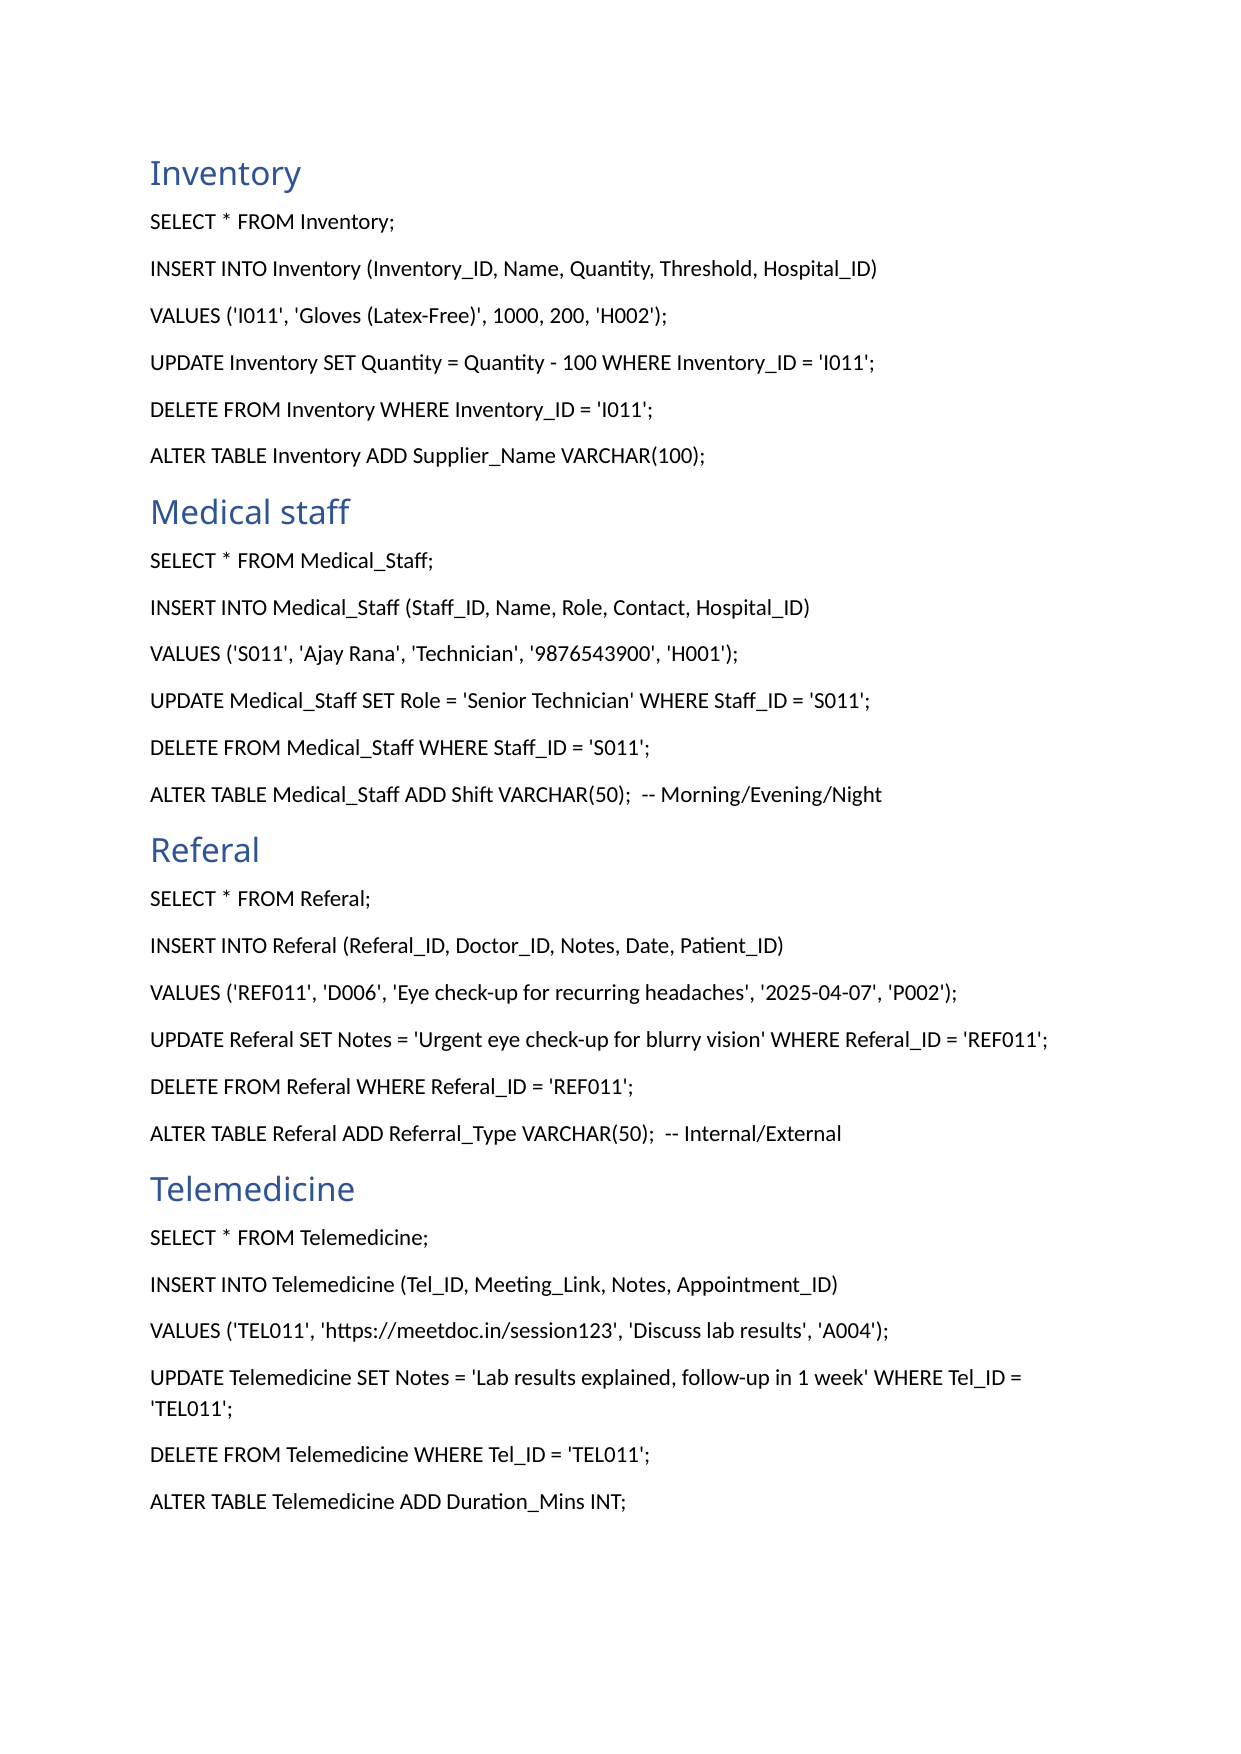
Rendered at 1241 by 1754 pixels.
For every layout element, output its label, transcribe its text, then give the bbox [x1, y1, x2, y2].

text UPDATE Telemedicine SET Notes = 'Lab results explained, follow-up in 1 week' WHERE Tel_ID = 'TEL011'; [150, 1363, 1090, 1422]
text SELECT * FROM Medical_Staff; [150, 546, 1090, 574]
text DELETE FROM Telemedicine WHERE Tel_ID = 'TEL011'; [150, 1441, 1090, 1469]
subtitle Telemedicine [150, 1166, 1090, 1211]
text ALTER TABLE Telemedicine ADD Duration_Mins INT; [150, 1487, 1090, 1516]
text SELECT * FROM Inventory; [150, 207, 1090, 235]
text INSERT INTO Referal (Referal_ID, Doctor_ID, Notes, Date, Patient_ID) [150, 931, 1090, 959]
text DELETE FROM Referal WHERE Referal_ID = 'REF011'; [150, 1072, 1090, 1100]
text DELETE FROM Inventory WHERE Inventory_ID = 'I011'; [150, 395, 1090, 423]
subtitle Medical staff [150, 488, 1090, 534]
text VALUES ('S011', 'Ajay Rana', 'Technician', '9876543900', 'H001'); [150, 639, 1090, 668]
text INSERT INTO Telemedicine (Tel_ID, Meeting_Link, Notes, Appointment_ID) [150, 1270, 1090, 1298]
subtitle Referal [150, 827, 1090, 872]
text VALUES ('TEL011', 'https://meetdoc.in/session123', 'Discuss lab results', 'A004'); [150, 1317, 1090, 1345]
text INSERT INTO Inventory (Inventory_ID, Name, Quantity, Threshold, Hospital_ID) [150, 254, 1090, 282]
text VALUES ('REF011', 'D006', 'Eye check-up for recurring headaches', '2025-04-07', 'P002'); [150, 978, 1090, 1006]
text UPDATE Inventory SET Quantity = Quantity - 100 WHERE Inventory_ID = 'I011'; [150, 348, 1090, 376]
text SELECT * FROM Referal; [150, 884, 1090, 912]
text UPDATE Medical_Staff SET Role = 'Senior Technician' WHERE Staff_ID = 'S011'; [150, 686, 1090, 714]
text ALTER TABLE Inventory ADD Supplier_Name VARCHAR(100); [150, 442, 1090, 470]
text ALTER TABLE Medical_Staff ADD Shift VARCHAR(50); -- Morning/Evening/Night [150, 780, 1090, 808]
subtitle Inventory [150, 150, 1090, 195]
text VALUES ('I011', 'Gloves (Latex-Free)', 1000, 200, 'H002'); [150, 301, 1090, 329]
text INSERT INTO Medical_Staff (Staff_ID, Name, Role, Contact, Hospital_ID) [150, 593, 1090, 621]
text UPDATE Referal SET Notes = 'Urgent eye check-up for blurry vision' WHERE Referal_ID = 'REF011'; [150, 1025, 1090, 1053]
text DELETE FROM Medical_Staff WHERE Staff_ID = 'S011'; [150, 733, 1090, 761]
text ALTER TABLE Referal ADD Referral_Type VARCHAR(50); -- Internal/External [150, 1119, 1090, 1147]
text SELECT * FROM Telemedicine; [150, 1223, 1090, 1251]
